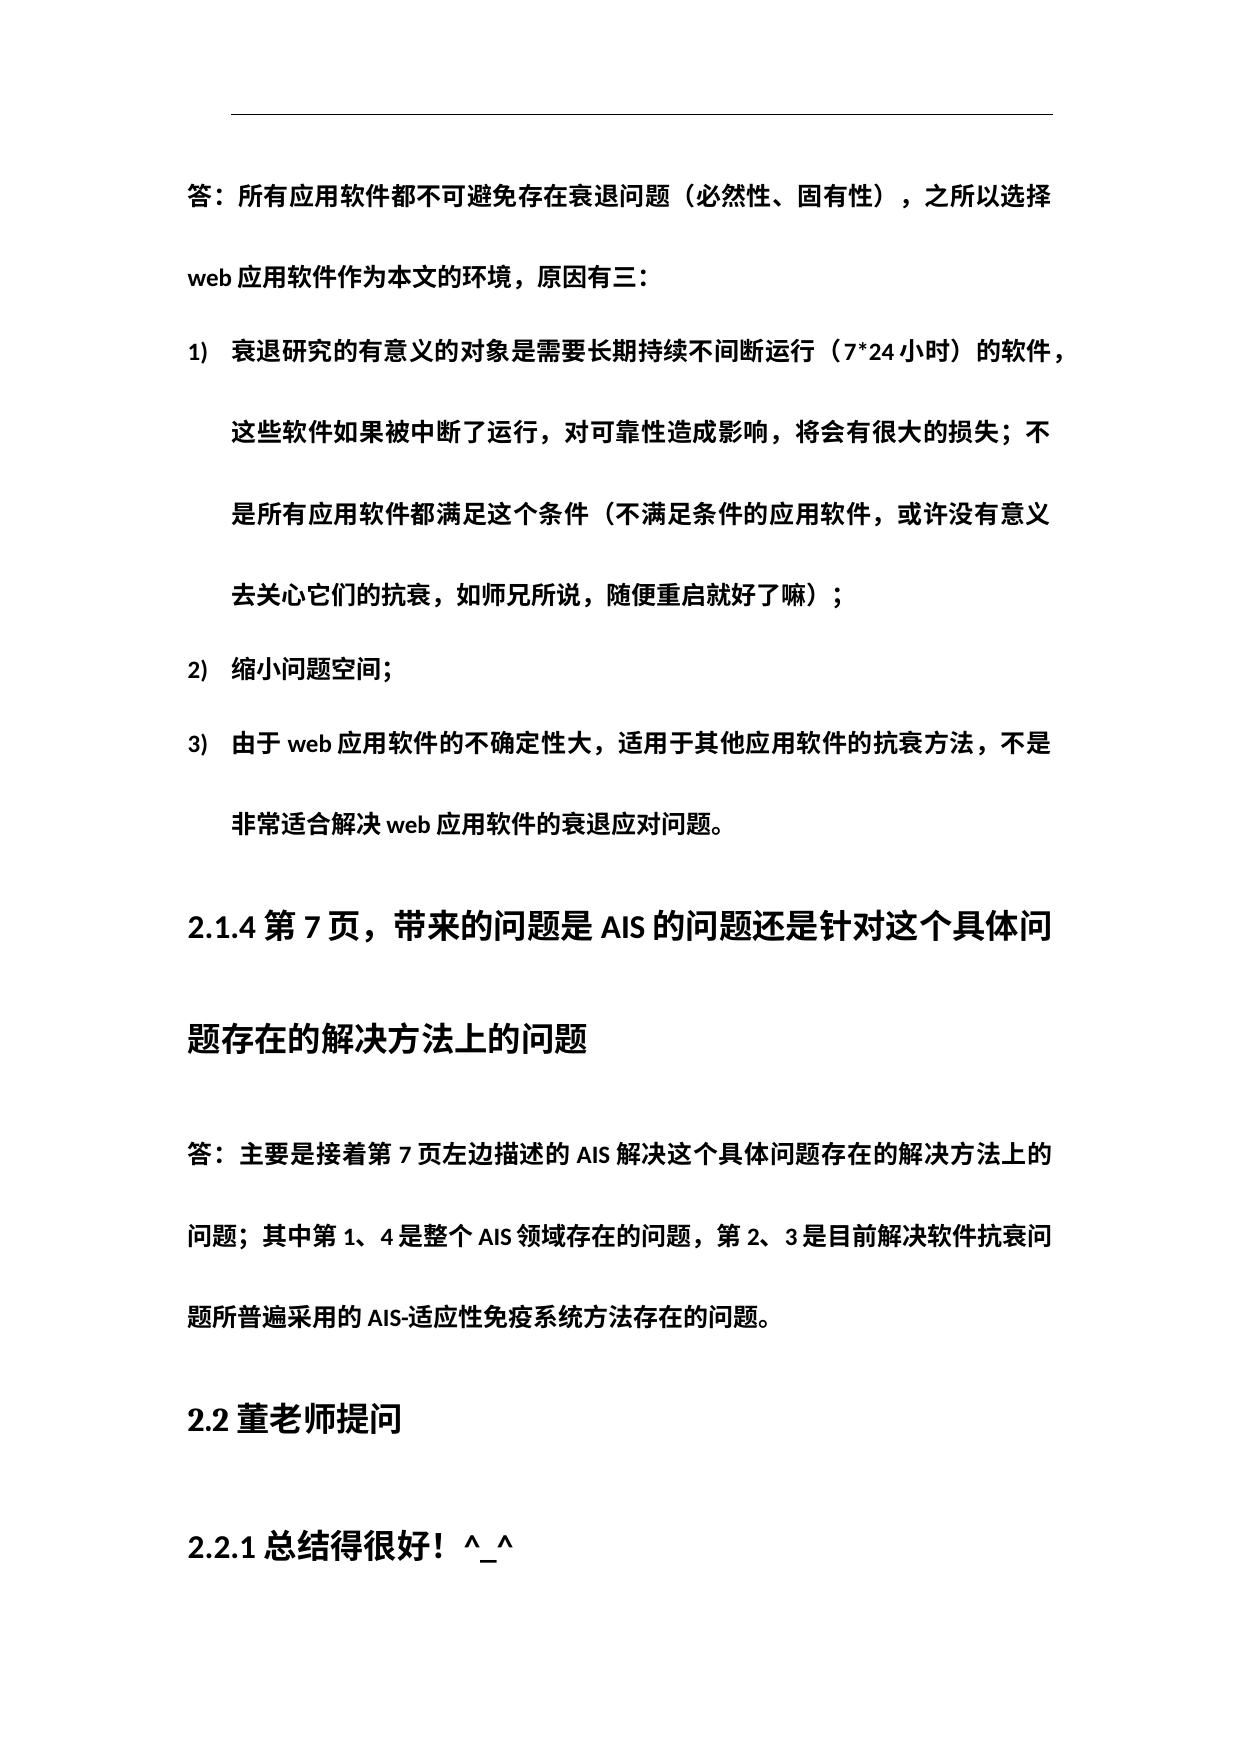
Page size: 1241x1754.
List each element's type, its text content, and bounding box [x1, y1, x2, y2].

list 答：所有应用软件都不可避免存在衰退问题（必然性、固有性），之所以选择web应用软件作为本文的环境，原因有三： [187, 162, 1053, 308]
list 缩小问题空间； [187, 635, 1053, 700]
list 由于web应用软件的不确定性大，适用于其他应用软件的抗衰方法，不是非常适合解决web应用软件的衰退应对问题。 [187, 709, 1053, 855]
list 答：主要是接着第7页左边描述的AIS解决这个具体问题存在的解决方法上的问题；其中第1、4是整个AIS领域存在的问题，第2、3是目前解决软件抗衰问题所普遍采用的AIS-适应性免疫系统方法存在的问题。 [187, 1120, 1053, 1348]
list 衰退研究的有意义的对象是需要长期持续不间断运行（7*24小时）的软件，这些软件如果被中断了运行，对可靠性造成影响，将会有很大的损失；不是所有应用软件都满足这个条件（不满足条件的应用软件，或许没有意义去关心它们的抗衰，如师兄所说，随便重启就好了嘛）； [187, 317, 1053, 626]
text 总结得很好！^_^ [187, 1511, 1053, 1576]
text 董老师提问 [187, 1384, 1053, 1449]
text 第7页，带来的问题是AIS的问题还是针对这个具体问题存在的解决方法上的问题 [187, 892, 1053, 1069]
